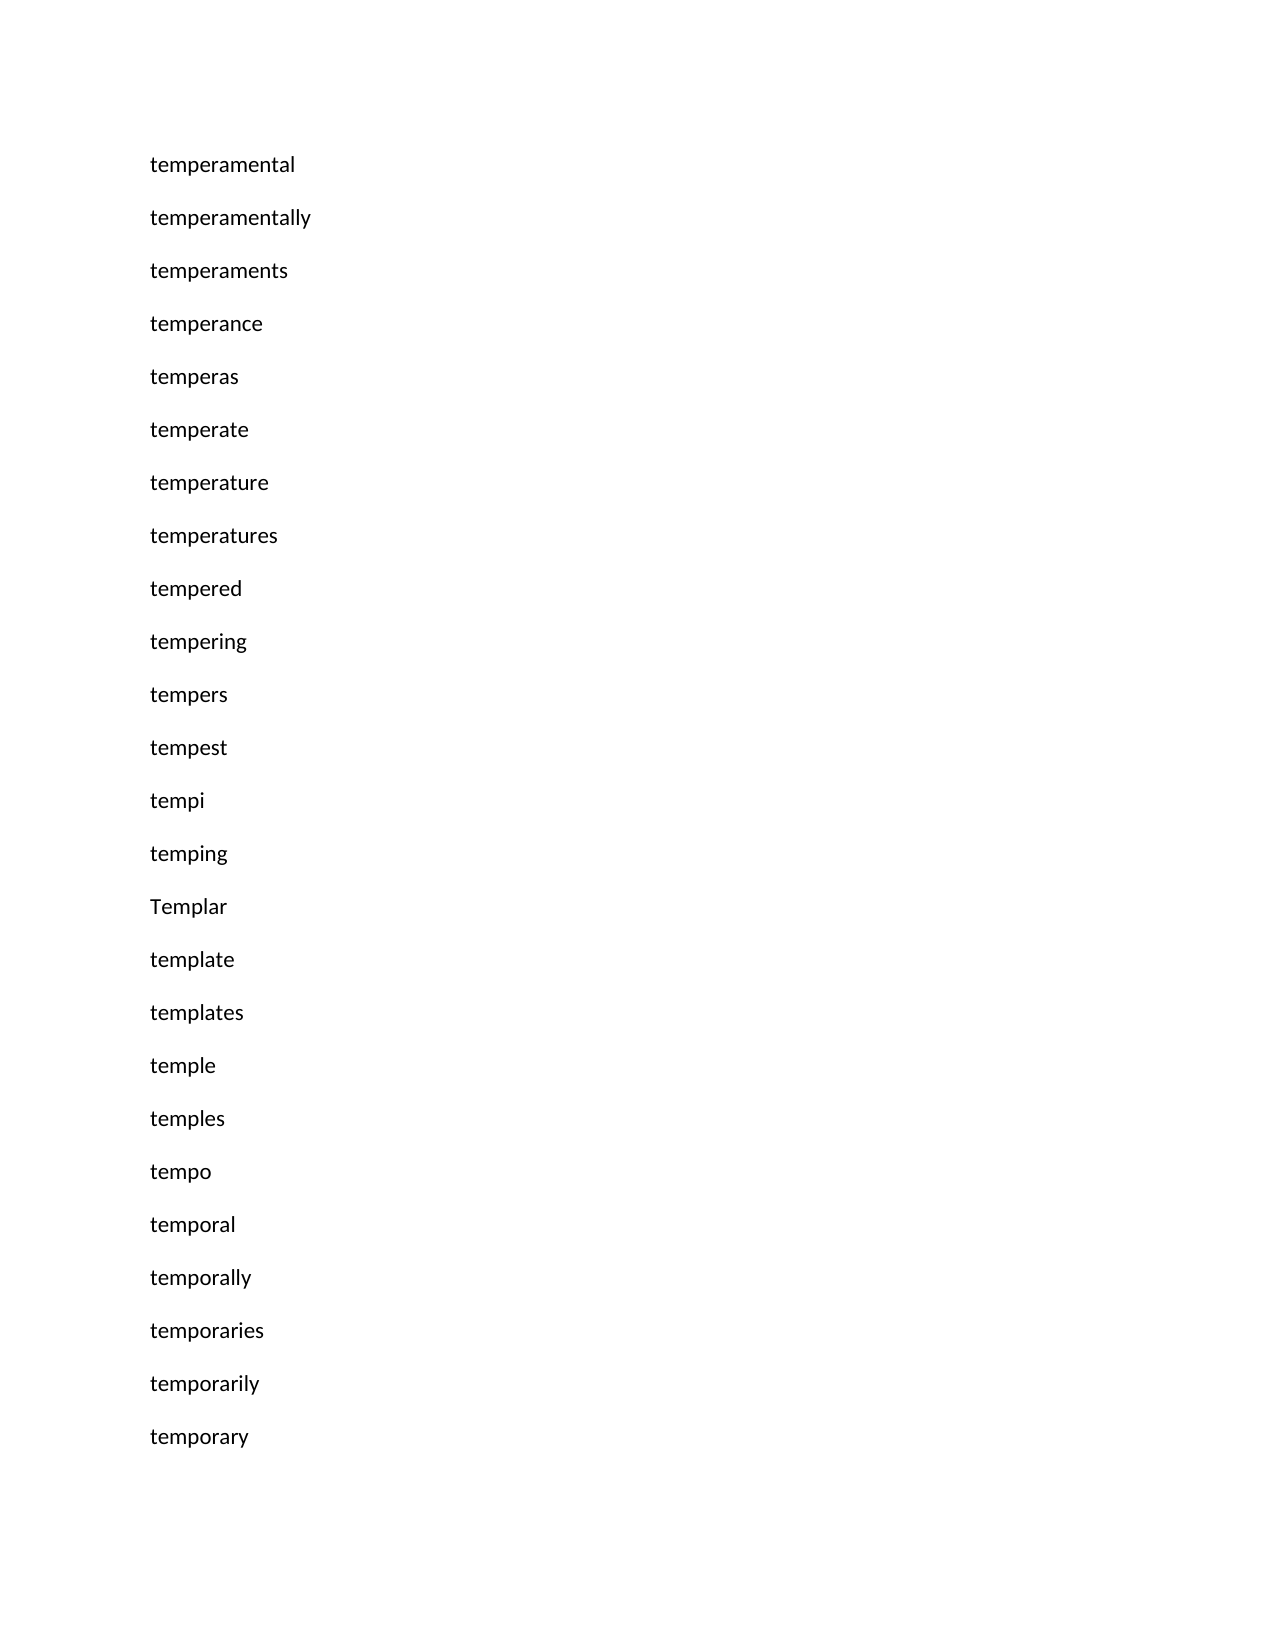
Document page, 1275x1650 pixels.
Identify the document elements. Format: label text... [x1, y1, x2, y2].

text temperamental [150, 150, 1125, 178]
text temporary [150, 1422, 1125, 1451]
text temple [150, 1051, 1125, 1079]
text temperaments [150, 256, 1125, 284]
text temperas [150, 362, 1125, 390]
text temporarily [150, 1369, 1125, 1397]
text template [150, 945, 1125, 973]
text Templar [150, 892, 1125, 920]
text tempered [150, 574, 1125, 602]
text temperature [150, 468, 1125, 496]
text tempering [150, 627, 1125, 655]
text tempest [150, 733, 1125, 761]
text temperate [150, 415, 1125, 443]
text temperatures [150, 521, 1125, 549]
text temporally [150, 1263, 1125, 1291]
text templates [150, 998, 1125, 1026]
text tempers [150, 680, 1125, 708]
text temperamentally [150, 203, 1125, 231]
text temping [150, 839, 1125, 867]
text temporal [150, 1210, 1125, 1238]
text tempi [150, 786, 1125, 814]
text temples [150, 1104, 1125, 1132]
text tempo [150, 1157, 1125, 1185]
text temporaries [150, 1316, 1125, 1344]
text temperance [150, 309, 1125, 337]
